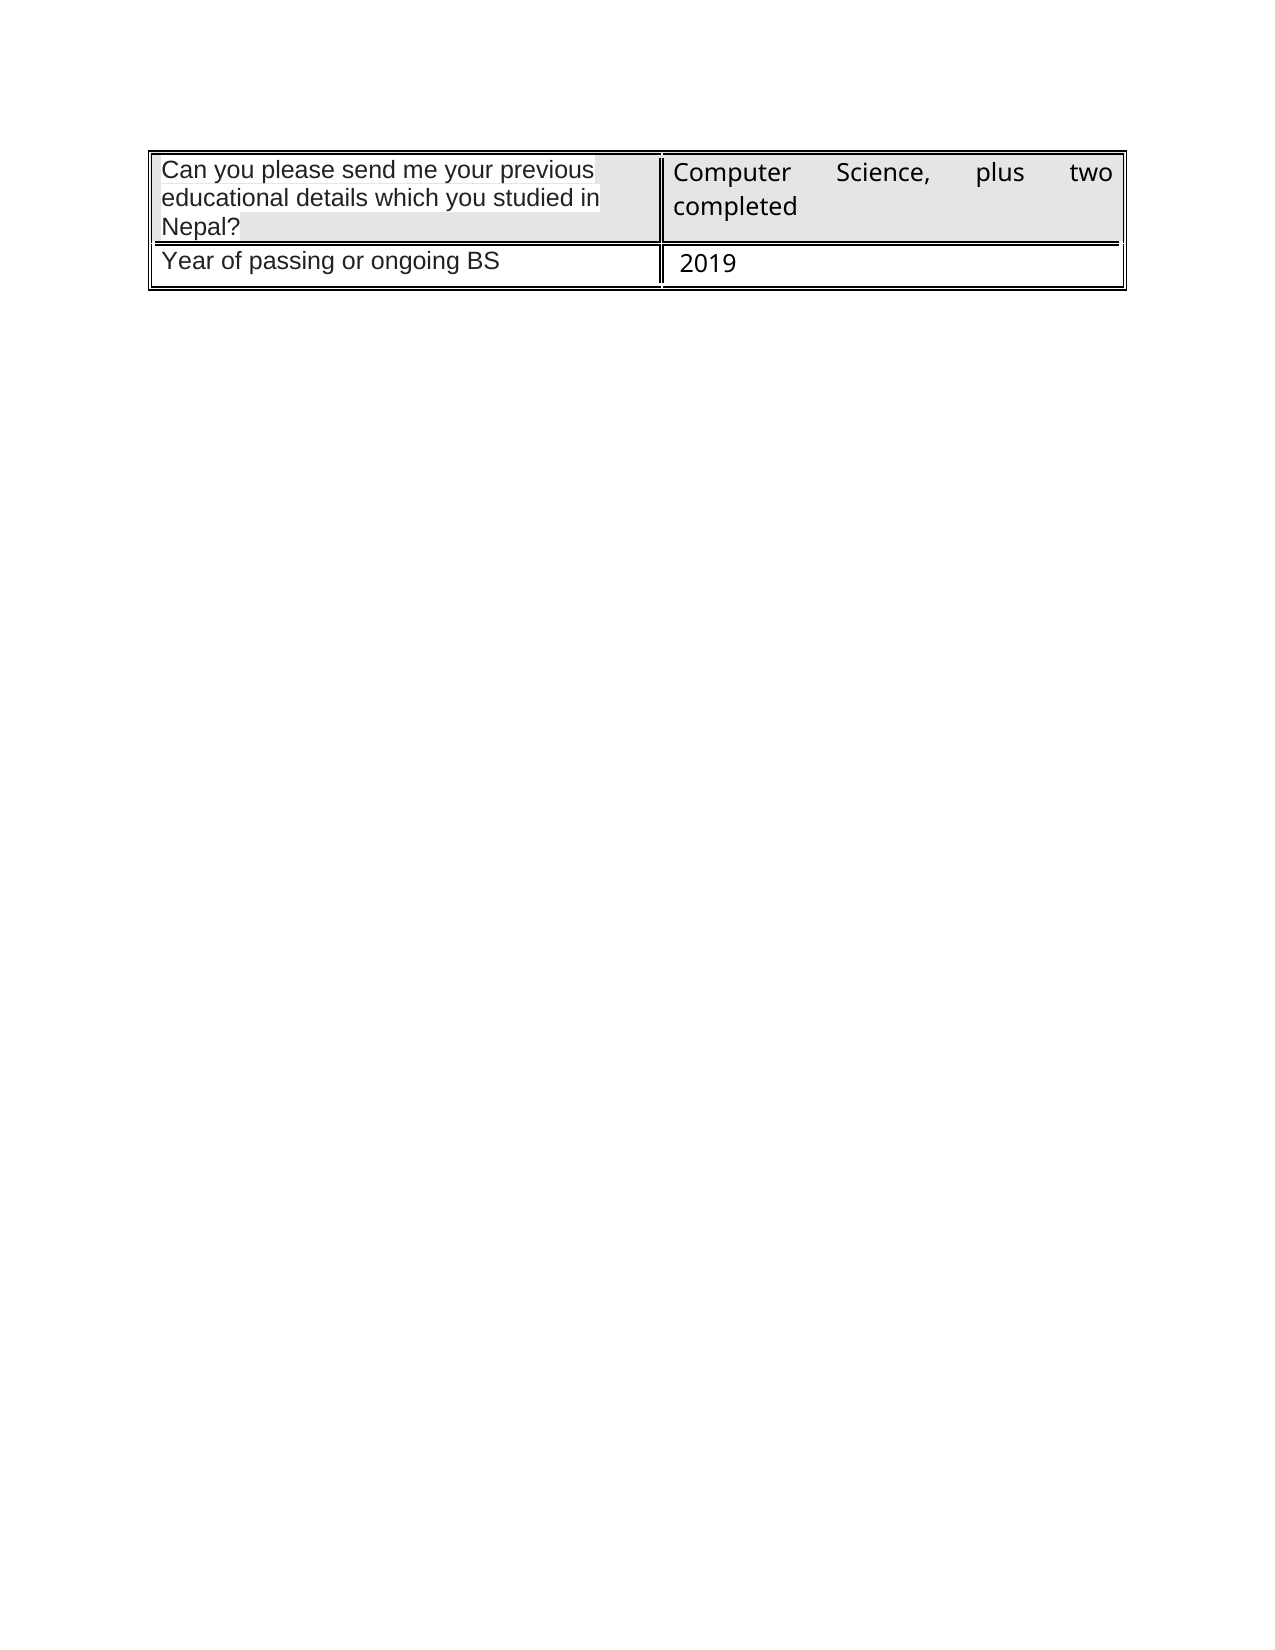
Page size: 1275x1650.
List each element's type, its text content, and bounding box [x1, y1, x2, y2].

table_header Can you please send me your previous educational details which you studied in Nepal? [150, 152, 662, 241]
table_header Computer Science, plus two completed [662, 154, 1123, 241]
table_cell 2019 [662, 241, 1125, 286]
table_cell Year of passing or ongoing BS [150, 241, 662, 286]
